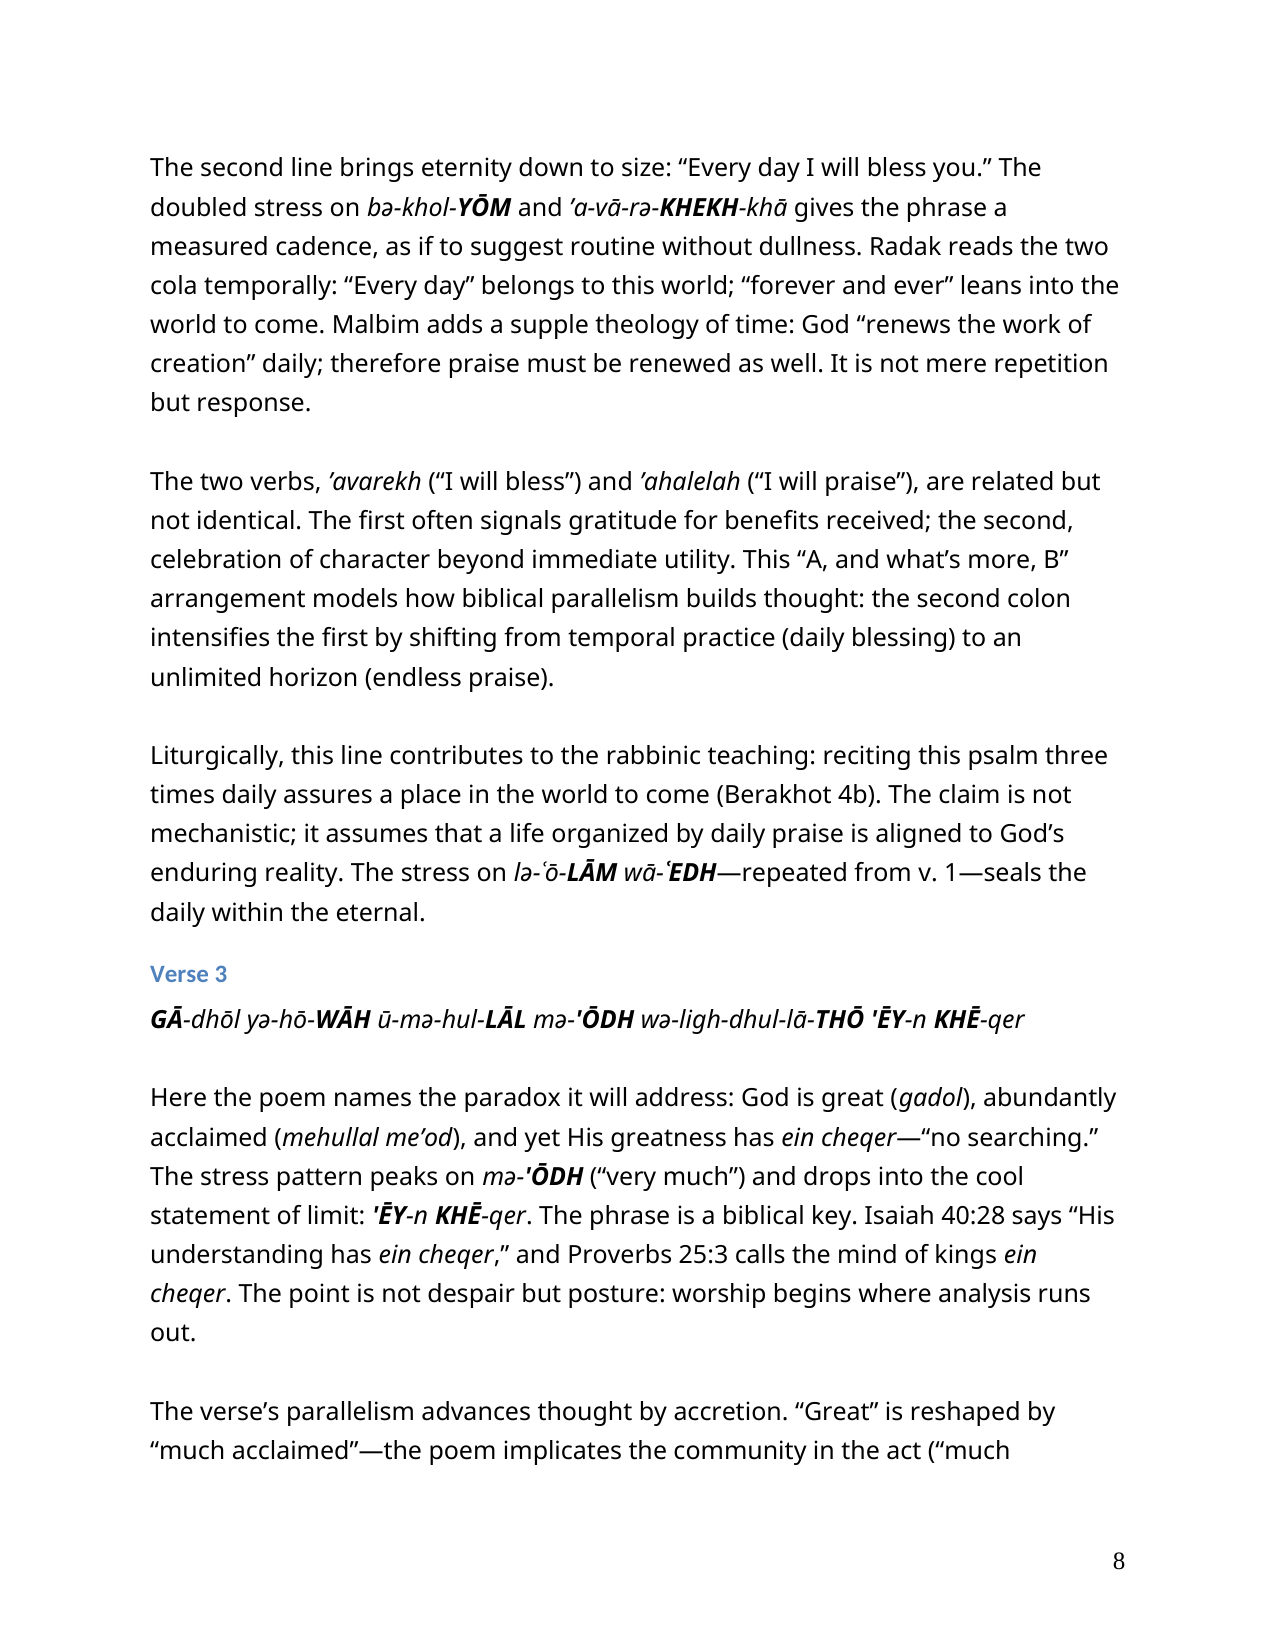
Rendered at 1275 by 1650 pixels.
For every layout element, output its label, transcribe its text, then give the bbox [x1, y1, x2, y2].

subtitle Verse 3 [150, 958, 1125, 989]
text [150, 150, 1125, 928]
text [150, 1002, 1125, 1467]
